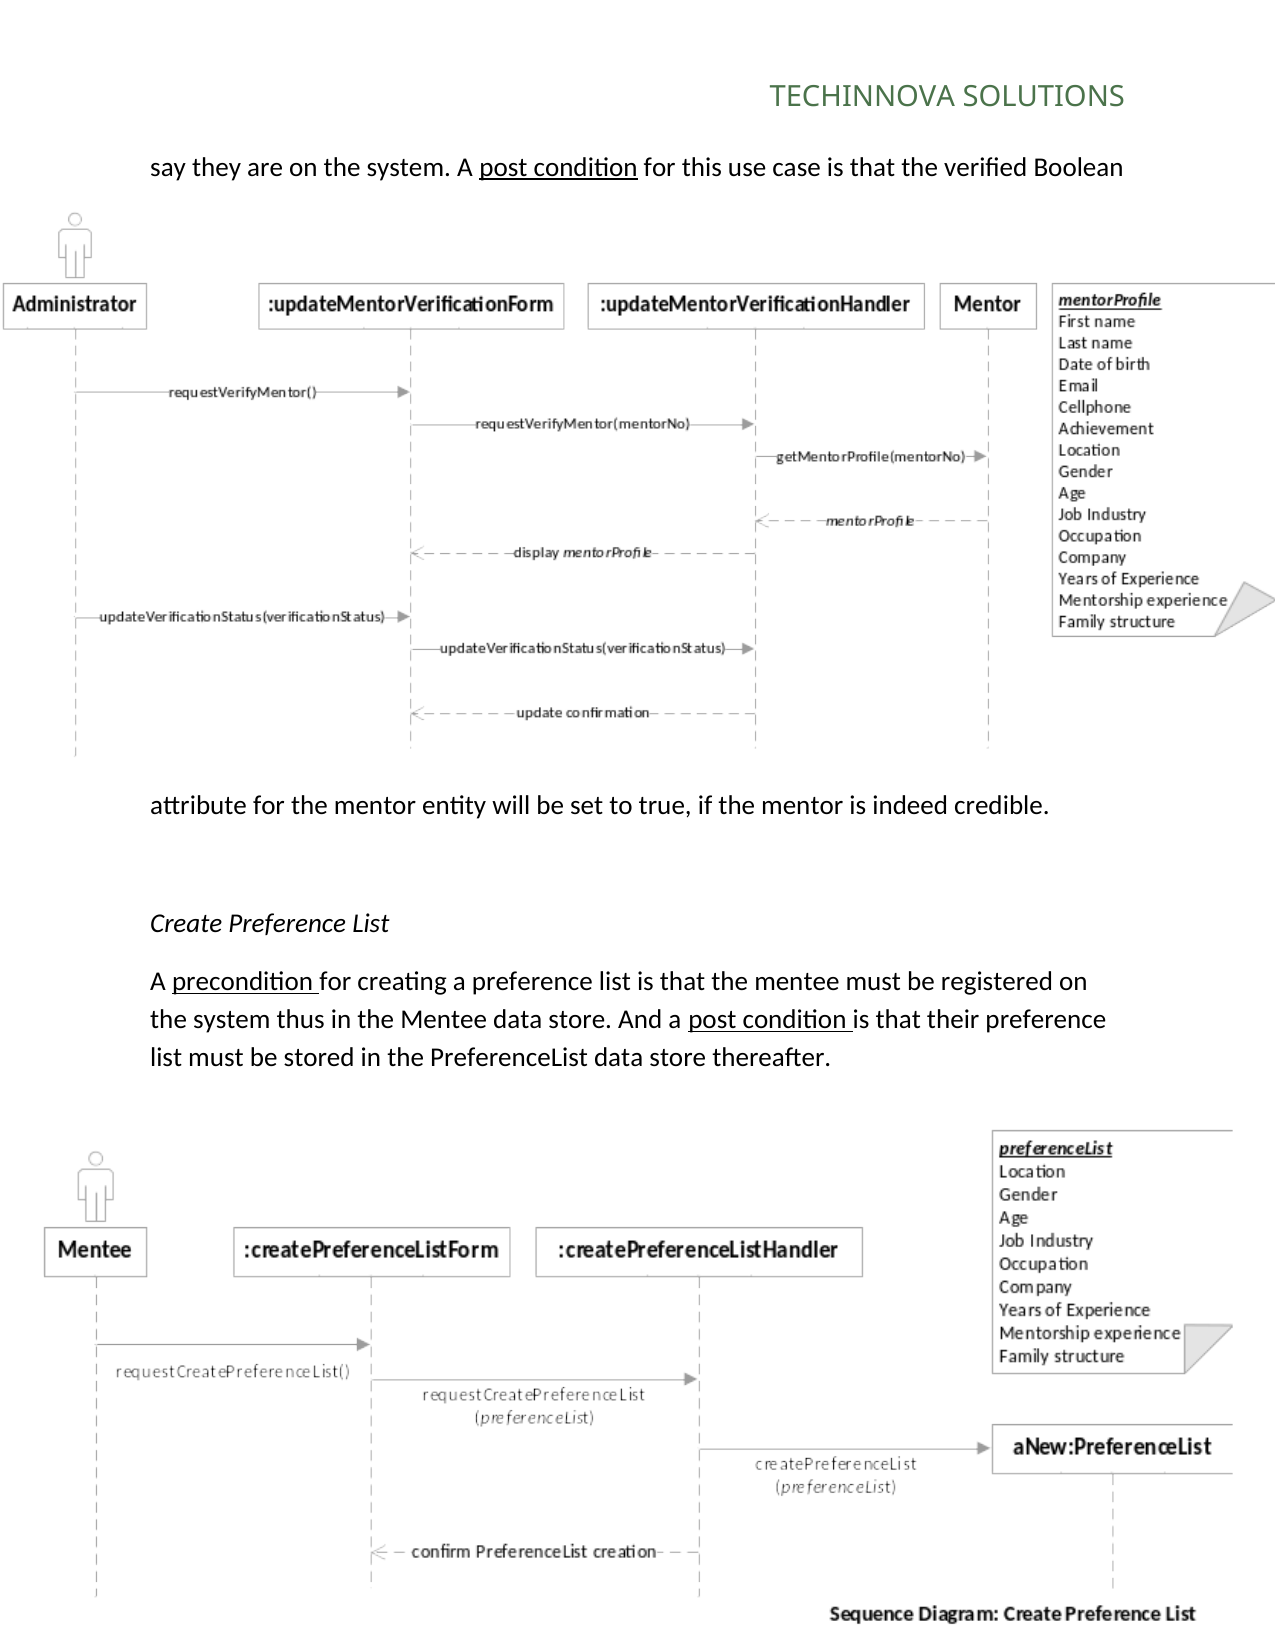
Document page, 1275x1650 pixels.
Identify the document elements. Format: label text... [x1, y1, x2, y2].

text Create Preference List [150, 906, 1125, 939]
text A precondition for creating a preference list is that the mentee must be registered on the system thus in the Mentee data store. And a post condition is that their preference list must be stored in the PreferenceList data store thereafter. [150, 964, 1125, 1073]
